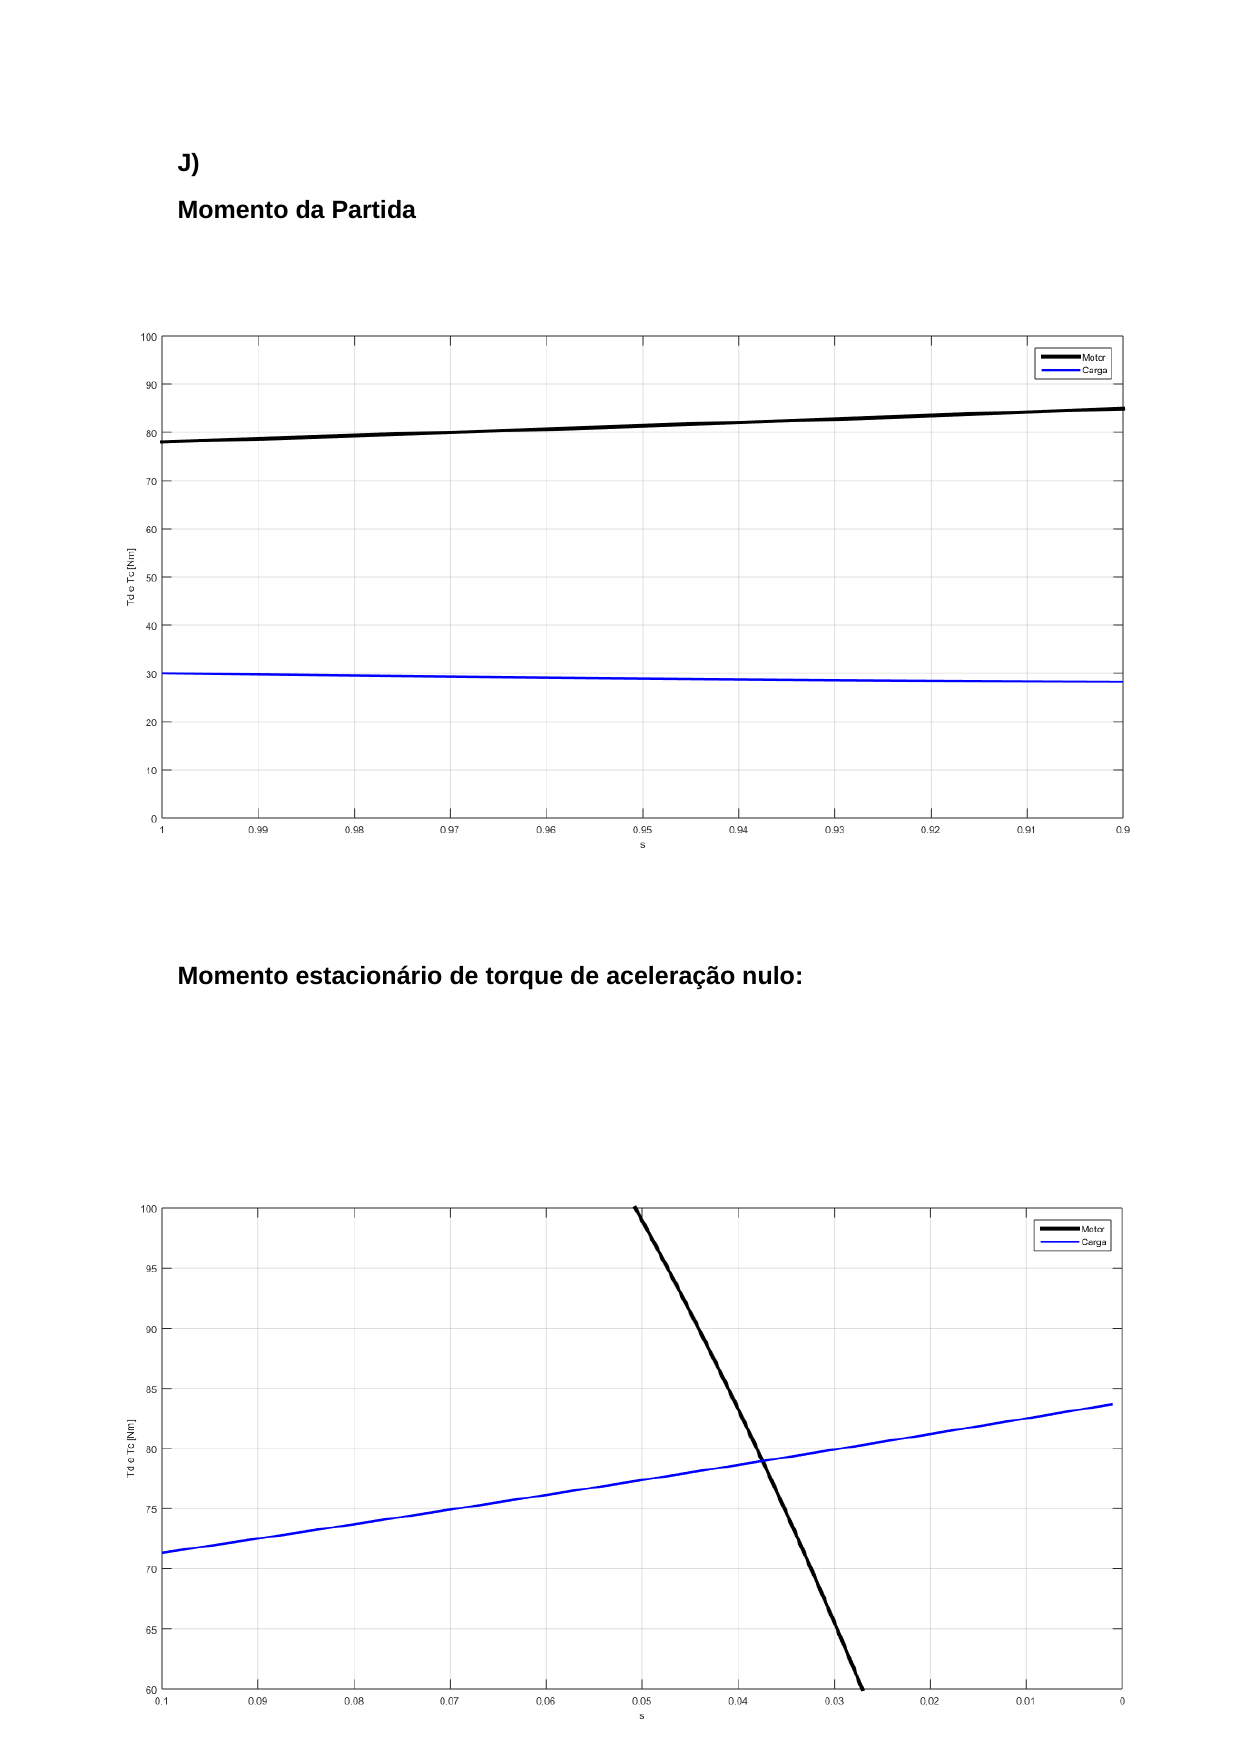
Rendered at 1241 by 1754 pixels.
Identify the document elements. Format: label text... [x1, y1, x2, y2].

picture [2, 292, 1236, 881]
text Momento estacionário de torque de aceleração nulo: [177, 961, 1063, 990]
text Momento da Partida [177, 195, 1063, 224]
text J) [177, 148, 1063, 176]
picture [0, 1163, 1239, 1754]
